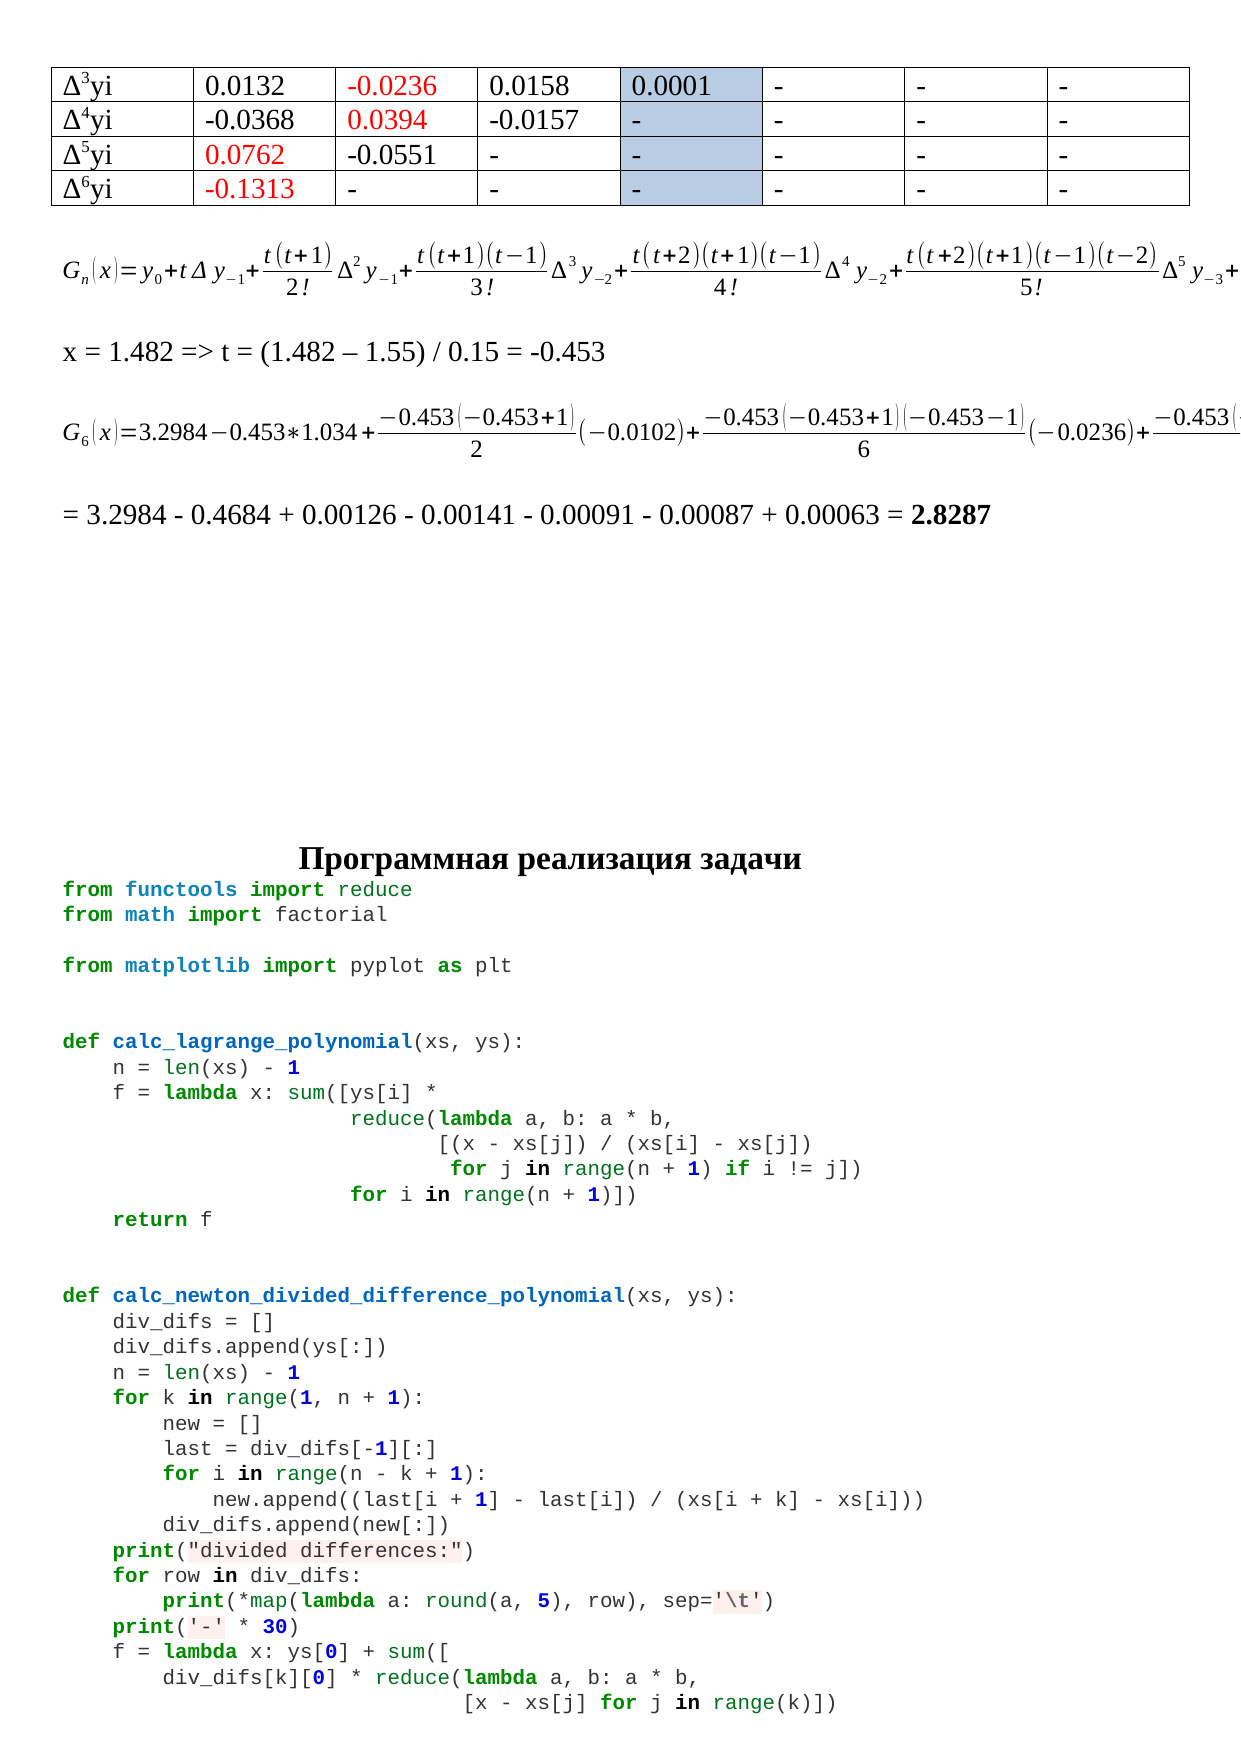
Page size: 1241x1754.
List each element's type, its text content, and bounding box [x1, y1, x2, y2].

table_cell - [763, 171, 904, 205]
text new = [] [62, 1411, 1178, 1436]
table_cell 0.0132 [194, 68, 335, 101]
table_cell - [763, 102, 904, 136]
table_cell - [1048, 68, 1189, 101]
table_cell - [905, 68, 1047, 101]
text print("divided differences:") [62, 1538, 1178, 1563]
table_cell - [621, 171, 762, 205]
table_cell 0.0001 [621, 68, 762, 101]
text for k in range(1, n + 1): [62, 1385, 1178, 1411]
table_cell Δ6yi [52, 171, 193, 205]
text f = lambda x: ys[0] + sum([ [62, 1639, 1178, 1665]
table_cell Δ3yi [52, 68, 193, 101]
text [(x - xs[j]) / (xs[i] - xs[j]) [62, 1131, 1178, 1157]
text for i in range(n - k + 1): [62, 1462, 1178, 1487]
text def calc_lagrange_polynomial(xs, ys): [62, 1029, 1178, 1055]
table_cell - [763, 68, 904, 101]
table_cell - [478, 171, 620, 205]
text = 3.2984 - 0.4684 + 0.00126 - 0.00141 - 0.00091 - 0.00087 + 0.00063 = 2.8287 [62, 497, 1178, 531]
text div_difs.append(ys[:]) [62, 1334, 1178, 1360]
text return f [62, 1207, 1178, 1233]
text def calc_newton_divided_difference_polynomial(xs, ys): [62, 1284, 1178, 1309]
table_cell - [1048, 171, 1189, 205]
text for row in div_difs: [62, 1563, 1178, 1589]
text print(*map(lambda a: round(a, 5), row), sep='\t') [62, 1589, 1178, 1614]
table_cell 0.0762 [194, 137, 335, 170]
table_cell -0.0236 [336, 68, 477, 101]
text print('-' * 30) [62, 1614, 1178, 1639]
text x = 1.482 => t = (1.482 – 1.55) / 0.15 = -0.453 [62, 334, 1178, 368]
text div_difs[k][0] * reduce(lambda a, b: a * b, [62, 1665, 1178, 1690]
text from matplotlib import pyplot as plt [62, 953, 1178, 979]
table_cell - [905, 137, 1047, 170]
table_cell - [621, 137, 762, 170]
text last = div_difs[-1][:] [62, 1436, 1178, 1462]
table_cell Δ5yi [52, 137, 193, 170]
table_cell - [763, 137, 904, 170]
text div_difs = [] [62, 1309, 1178, 1334]
text from functools import reduce [62, 877, 1178, 902]
table_cell - [621, 102, 762, 136]
table_cell - [478, 137, 620, 170]
table_cell 0.0394 [336, 102, 477, 136]
table_cell -0.0157 [478, 102, 620, 136]
text n = len(xs) - 1 [62, 1055, 1178, 1080]
text for j in range(n + 1) if i != j]) [62, 1157, 1178, 1182]
text div_difs.append(new[:]) [62, 1512, 1178, 1538]
text [x - xs[j] for j in range(k)]) [62, 1690, 1178, 1716]
table_cell Δ4yi [52, 102, 193, 136]
text reduce(lambda a, b: a * b, [62, 1106, 1178, 1131]
text from math import factorial [62, 902, 1178, 928]
text n = len(xs) - 1 [62, 1360, 1178, 1385]
table_cell - [1048, 137, 1189, 170]
table_cell -0.0551 [336, 137, 477, 170]
table_cell - [336, 171, 477, 205]
text f = lambda x: sum([ys[i] * [62, 1080, 1178, 1106]
table_cell - [905, 102, 1047, 136]
table_cell 0.0158 [478, 68, 620, 101]
text new.append((last[i + 1] - last[i]) / (xs[i + k] - xs[i])) [62, 1487, 1178, 1512]
table_cell -0.0368 [194, 102, 335, 136]
table_cell -0.1313 [194, 171, 335, 205]
table_cell - [905, 171, 1047, 205]
table_cell - [1048, 102, 1189, 136]
subtitle Программная реализация задачи [62, 839, 1037, 877]
text for i in range(n + 1)]) [62, 1182, 1178, 1207]
